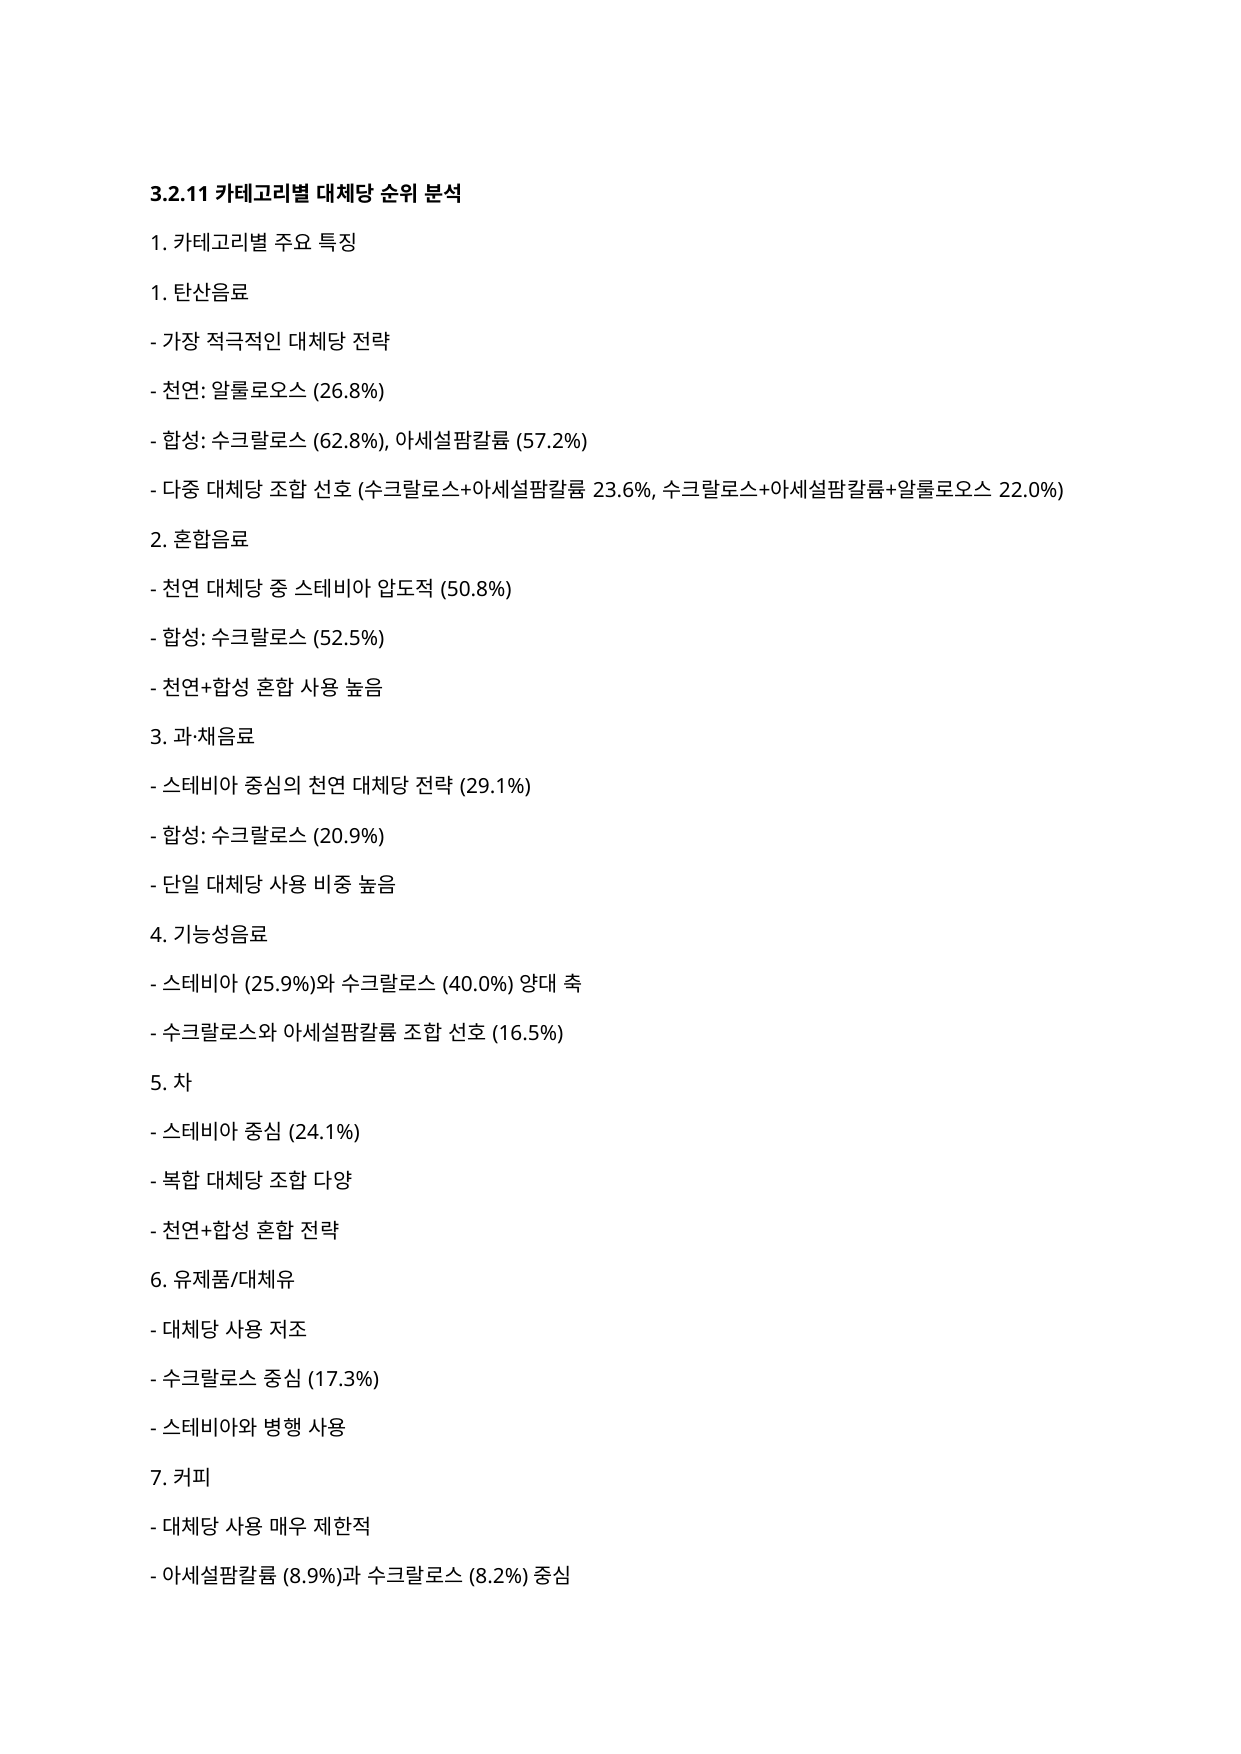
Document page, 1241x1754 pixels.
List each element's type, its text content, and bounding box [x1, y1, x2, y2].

text 7. 커피 [150, 1461, 1090, 1491]
text - 수크랄로스 중심 (17.3%) [150, 1362, 1090, 1392]
text 3. 과·채음료 [150, 720, 1090, 751]
text - 가장 적극적인 대체당 전략 [150, 325, 1090, 356]
text - 천연+합성 혼합 전략 [150, 1214, 1090, 1244]
text - 대체당 사용 매우 제한적 [150, 1510, 1090, 1541]
text 1. 카테고리별 주요 특징 [150, 227, 1090, 257]
text - 합성: 수크랄로스 (52.5%) [150, 622, 1090, 652]
text - 수크랄로스와 아세설팜칼륨 조합 선호 (16.5%) [150, 1017, 1090, 1047]
text - 스테비아 (25.9%)와 수크랄로스 (40.0%) 양대 축 [150, 967, 1090, 997]
text - 아세설팜칼륨 (8.9%)과 수크랄로스 (8.2%) 중심 [150, 1560, 1090, 1590]
text - 천연+합성 혼합 사용 높음 [150, 671, 1090, 701]
text - 대체당 사용 저조 [150, 1313, 1090, 1343]
text 2. 혼합음료 [150, 523, 1090, 553]
text - 복합 대체당 조합 다양 [150, 1165, 1090, 1195]
text 1. 탄산음료 [150, 276, 1090, 306]
text - 천연: 알룰로오스 (26.8%) [150, 375, 1090, 405]
text 6. 유제품/대체유 [150, 1263, 1090, 1294]
text - 스테비아 중심 (24.1%) [150, 1115, 1090, 1146]
text - 단일 대체당 사용 비중 높음 [150, 868, 1090, 899]
text - 스테비아와 병행 사용 [150, 1412, 1090, 1442]
text 5. 차 [150, 1066, 1090, 1096]
text - 스테비아 중심의 천연 대체당 전략 (29.1%) [150, 770, 1090, 800]
text - 천연 대체당 중 스테비아 압도적 (50.8%) [150, 572, 1090, 602]
text - 다중 대체당 조합 선호 (수크랄로스+아세설팜칼륨 23.6%, 수크랄로스+아세설팜칼륨+알룰로오스 22.0%) [150, 473, 1090, 504]
text - 합성: 수크랄로스 (62.8%), 아세설팜칼륨 (57.2%) [150, 424, 1090, 454]
text 4. 기능성음료 [150, 918, 1090, 948]
text - 합성: 수크랄로스 (20.9%) [150, 819, 1090, 849]
text 3.2.11 카테고리별 대체당 순위 분석 [150, 177, 1090, 207]
